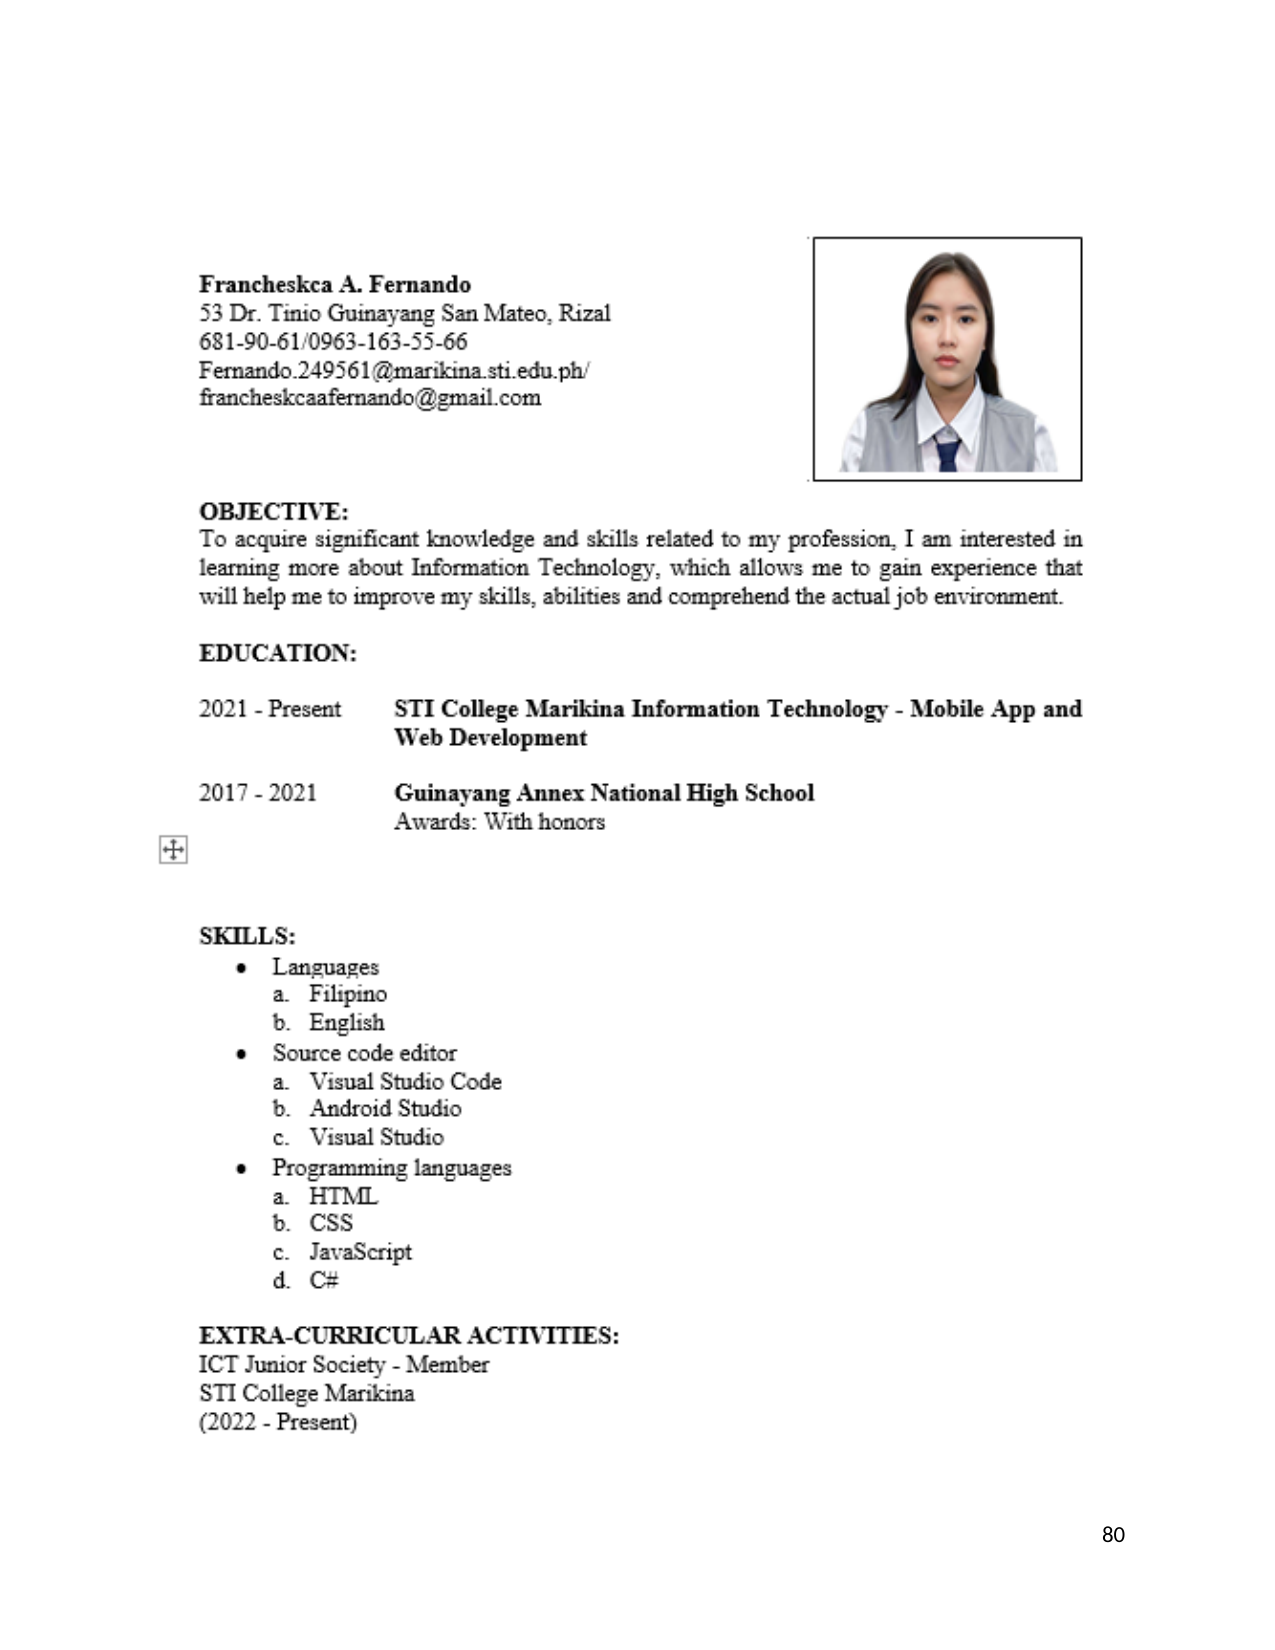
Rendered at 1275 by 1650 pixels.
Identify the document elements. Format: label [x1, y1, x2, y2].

picture [150, 224, 1169, 1457]
